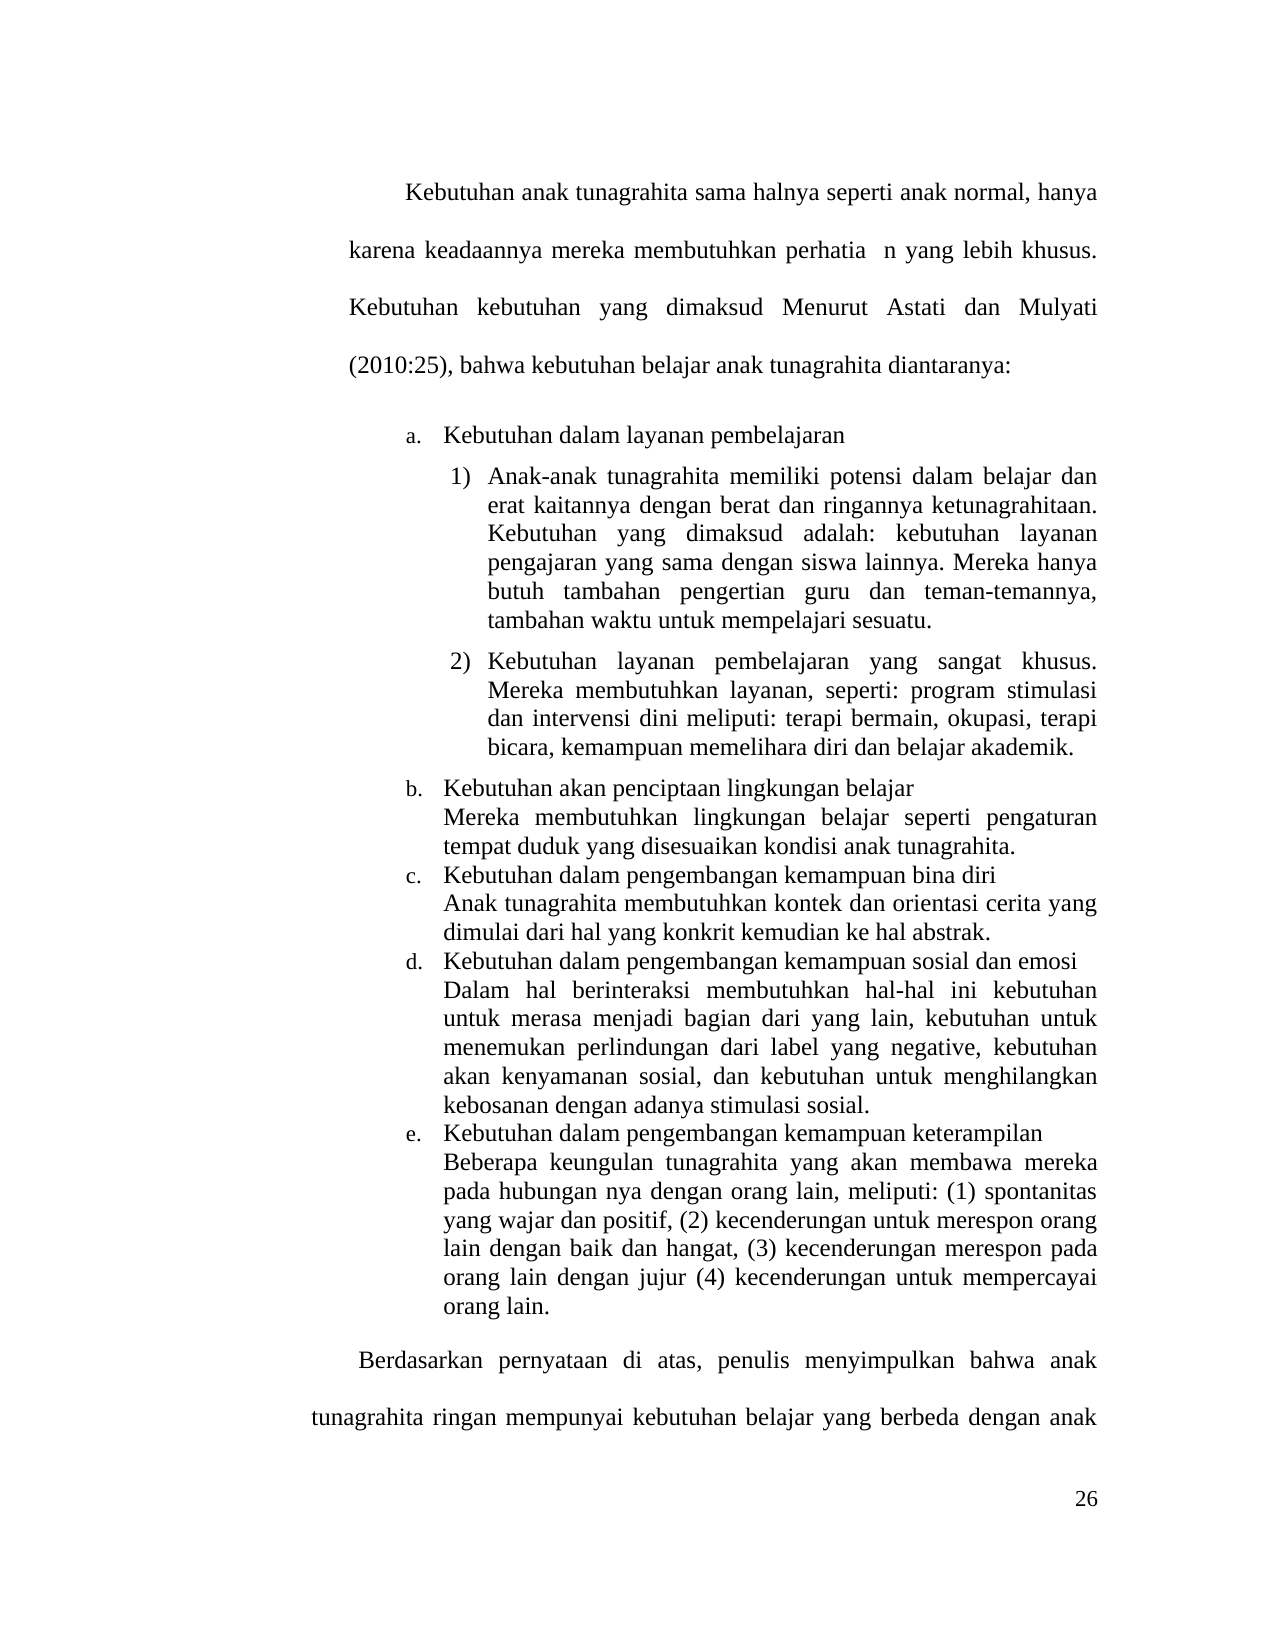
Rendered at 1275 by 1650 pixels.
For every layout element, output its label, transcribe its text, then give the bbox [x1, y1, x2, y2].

list Kebutuhan dalam pengembangan kemampuan bina diri [406, 860, 1098, 888]
list Kebutuhan dalam pengembangan kemampuan sosial dan emosi [406, 946, 1098, 975]
text Anak tunagrahita membutuhkan kontek dan orientasi cerita yang dimulai dari hal yang konkrit kemudian ke hal abstrak. [443, 888, 1098, 946]
list Kebutuhan dalam pengembangan kemampuan keterampilan [406, 1118, 1098, 1147]
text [311, 1345, 1098, 1431]
list Kebutuhan dalam layanan pembelajaran [406, 420, 1098, 448]
list Kebutuhan anak tunagrahita sama halnya seperti anak normal, hanya karena keadaannya mereka membutuhkan perhatia n yang lebih khusus. Kebutuhan kebutuhan yang dimaksud Menurut Astati dan Mulyati (2010:25), bahwa kebutuhan belajar anak tunagrahita diantaranya: [349, 177, 1098, 378]
text Mereka membutuhkan lingkungan belajar seperti pengaturan tempat duduk yang disesuaikan kondisi anak tunagrahita. [443, 802, 1098, 860]
list Anak-anak tunagrahita memiliki potensi dalam belajar dan erat kaitannya dengan berat dan ringannya ketunagrahitaan. Kebutuhan yang dimaksud adalah: kebutuhan layanan pengajaran yang sama dengan siswa lainnya. Mereka hanya butuh tambahan pengertian guru dan teman-temannya, tambahan waktu untuk mempelajari sesuatu. [450, 461, 1098, 633]
list Kebutuhan akan penciptaan lingkungan belajar [406, 773, 1098, 802]
list Kebutuhan layanan pembelajaran yang sangat khusus. Mereka membutuhkan layanan, seperti: program stimulasi dan intervensi dini meliputi: terapi bermain, okupasi, terapi bicara, kemampuan memelihara diri dan belajar akademik. [450, 646, 1098, 761]
text Beberapa keungulan tunagrahita yang akan membawa mereka pada hubungan nya dengan orang lain, meliputi: (1) spontanitas yang wajar dan positif, (2) kecenderungan untuk merespon orang lain dengan baik dan hangat, (3) kecenderungan merespon pada orang lain dengan jujur (4) kecenderungan untuk mempercayai orang lain. [443, 1147, 1098, 1320]
text Dalam hal berinteraksi membutuhkan hal-hal ini kebutuhan untuk merasa menjadi bagian dari yang lain, kebutuhan untuk menemukan perlindungan dari label yang negative, kebutuhan akan kenyamanan sosial, dan kebutuhan untuk menghilangkan kebosanan dengan adanya stimulasi sosial. [443, 975, 1098, 1118]
